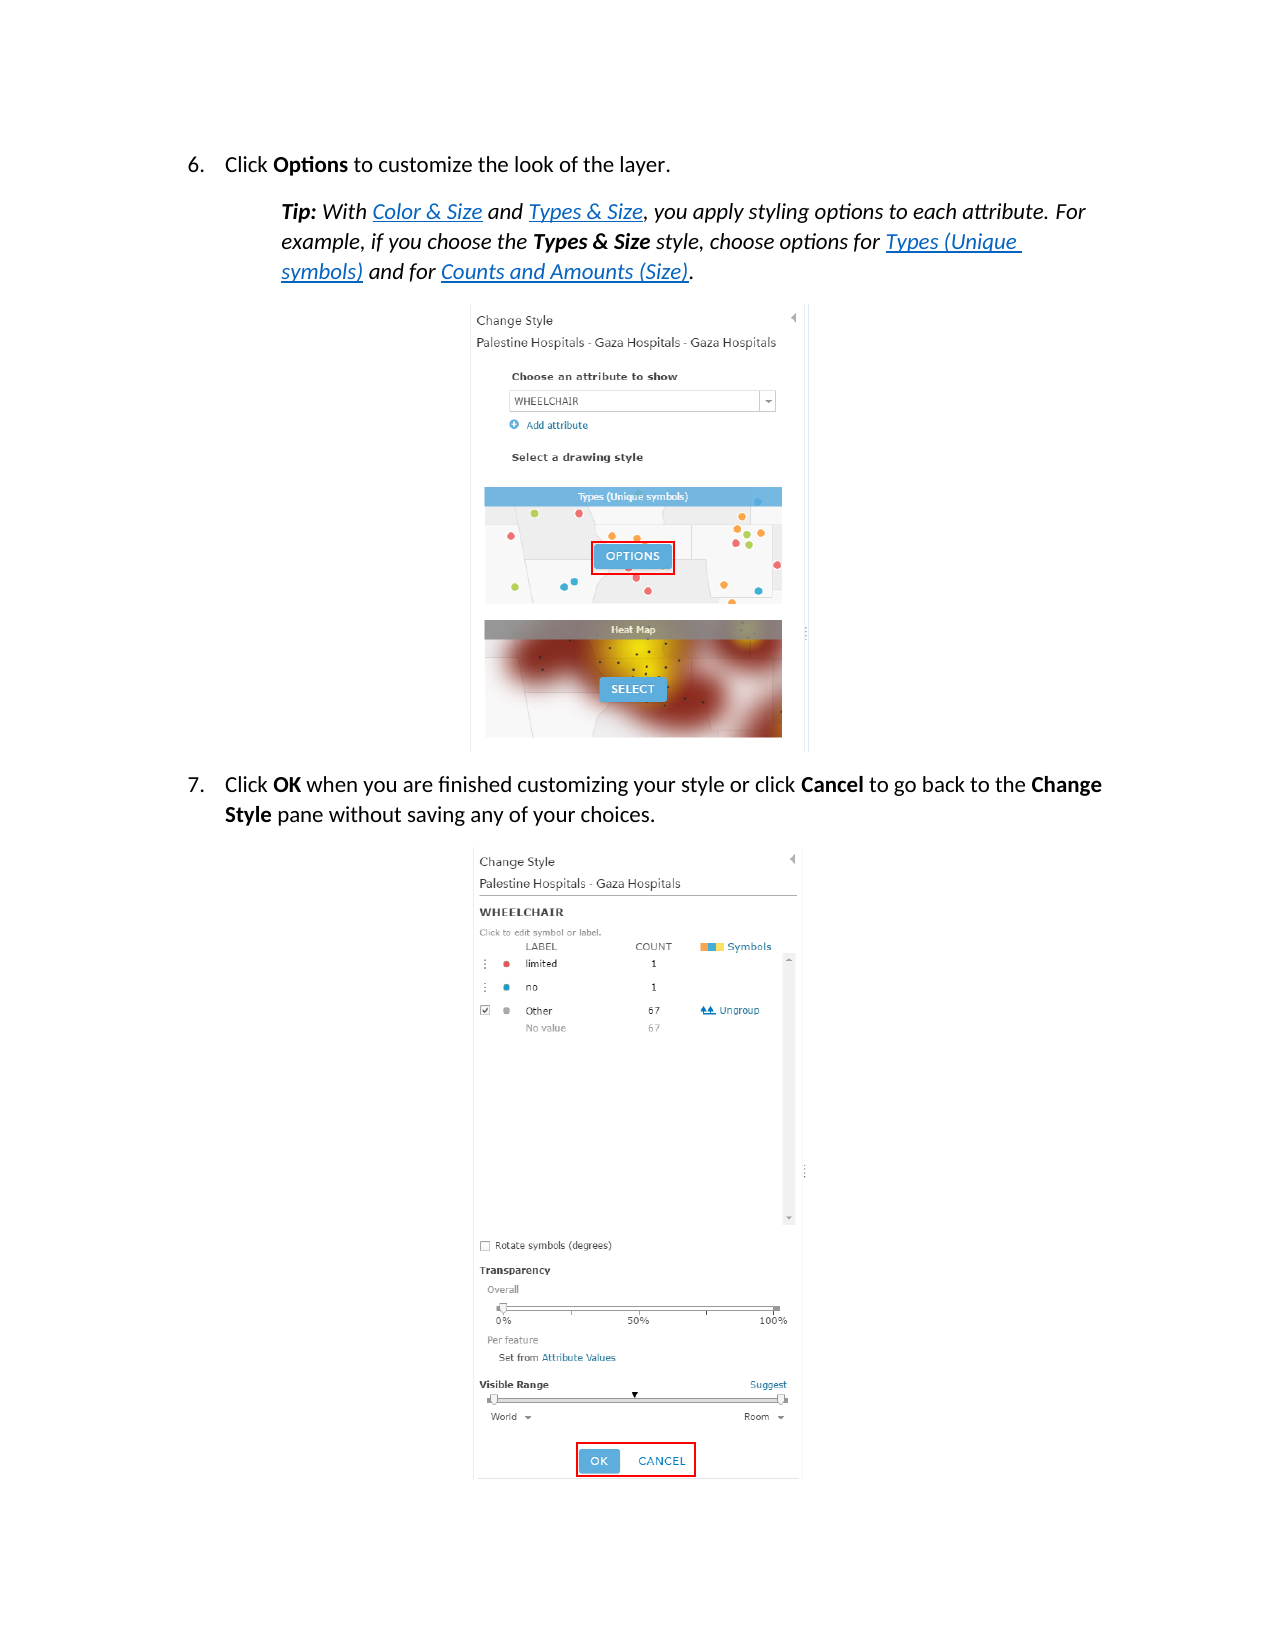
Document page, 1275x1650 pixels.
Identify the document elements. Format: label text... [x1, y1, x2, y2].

picture [466, 304, 809, 752]
picture [469, 847, 806, 1480]
list Click OK when you are finished customizing your style or click Cancel to go back to the Change Style pane without saving any of your choices. [187, 770, 1125, 829]
list Click Options to customize the look of the layer. [187, 150, 1125, 178]
text Tip: With Color & Size and Types & Size, you apply styling options to each attribute. For example, if you choose the Types & Size style, choose options for Types (Unique symbols) and for Counts and Amounts (Size). [281, 197, 1125, 285]
